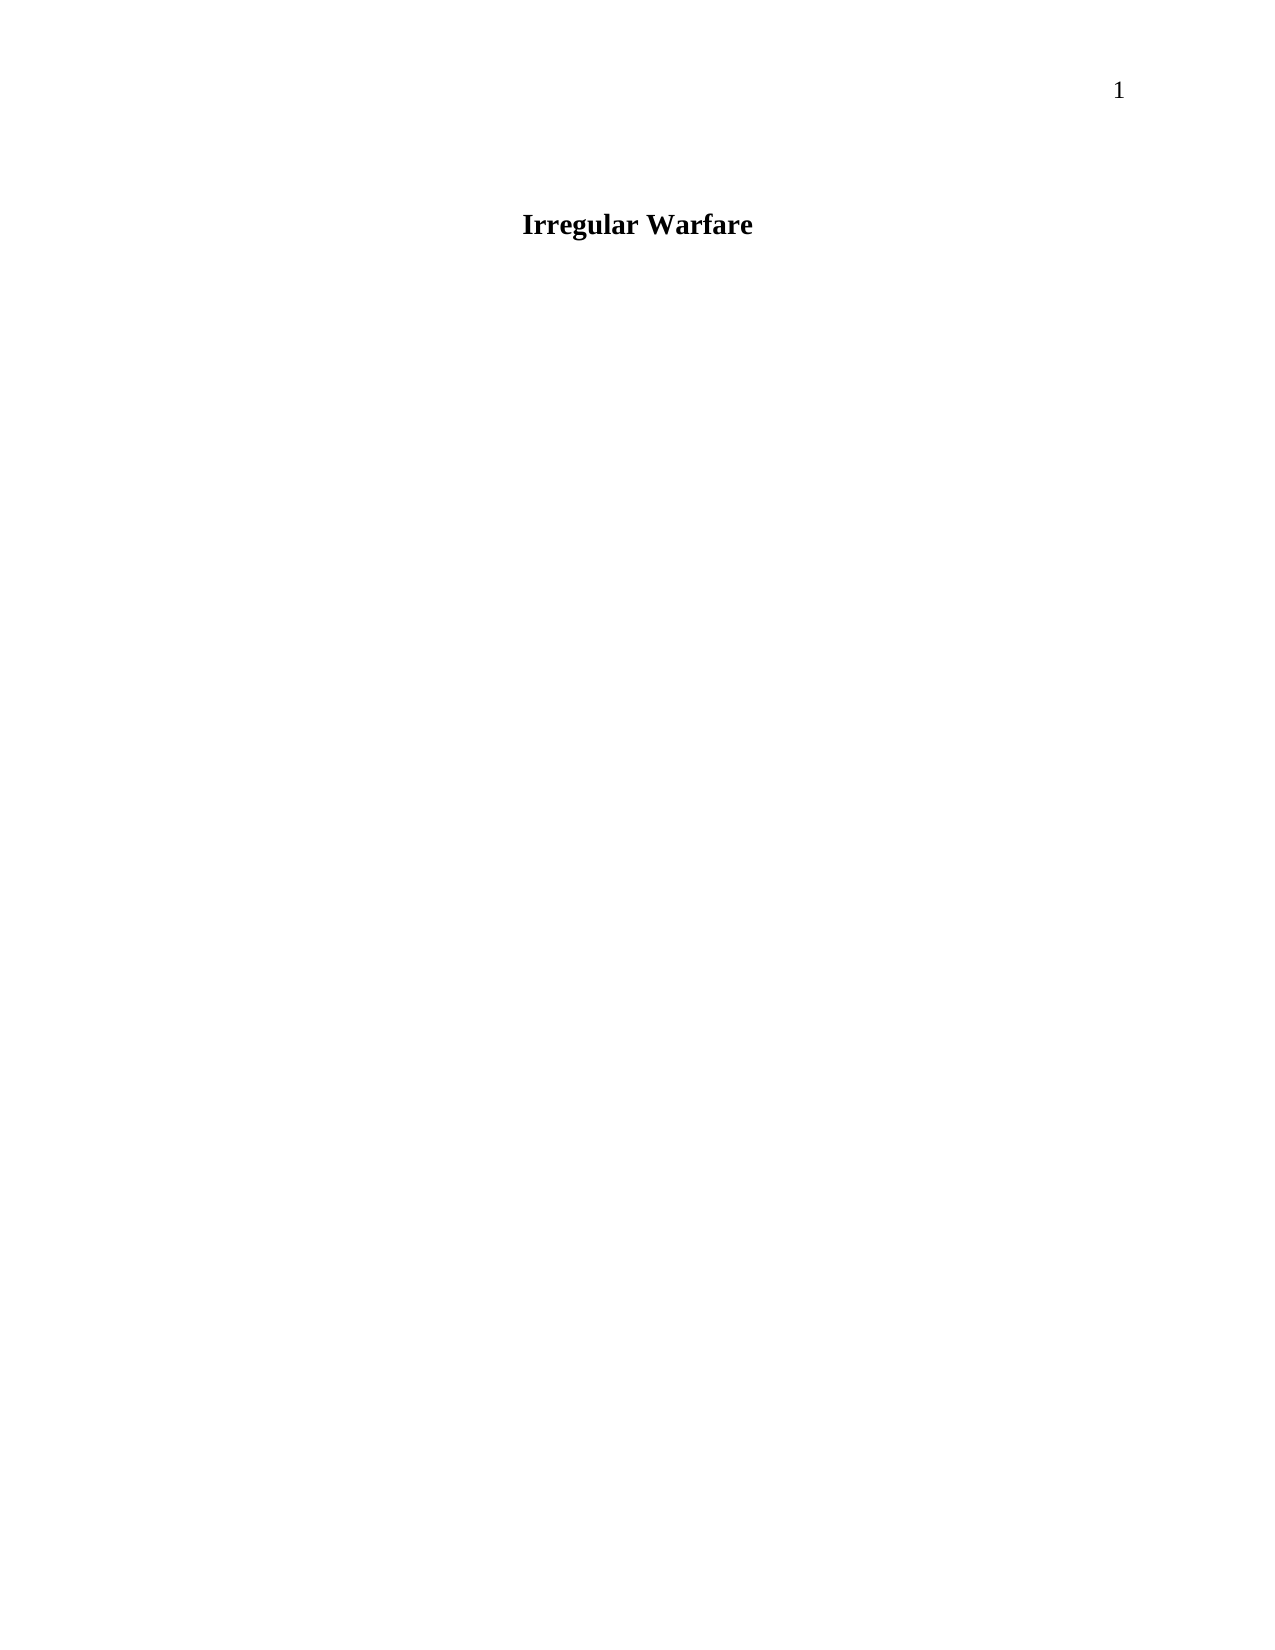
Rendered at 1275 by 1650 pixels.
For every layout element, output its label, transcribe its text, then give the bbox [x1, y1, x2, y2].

text Irregular Warfare [150, 207, 1125, 241]
